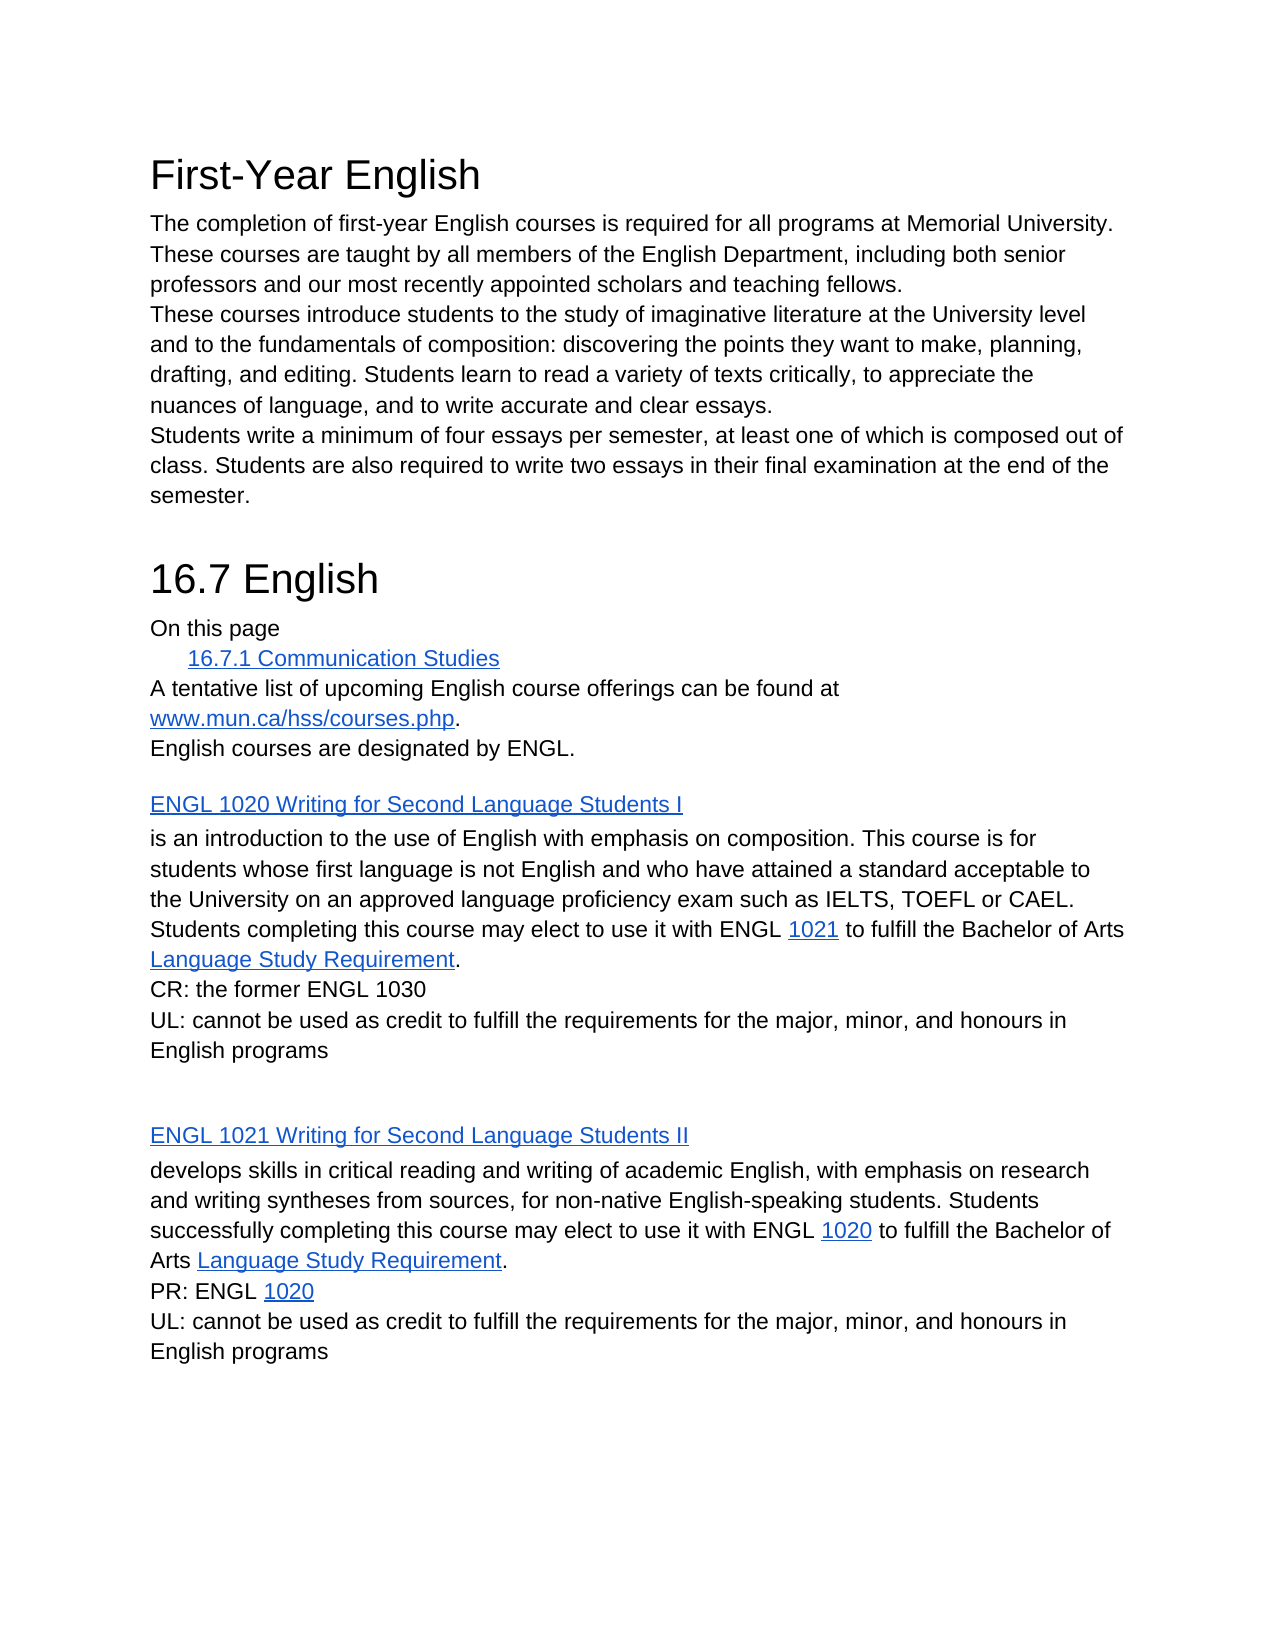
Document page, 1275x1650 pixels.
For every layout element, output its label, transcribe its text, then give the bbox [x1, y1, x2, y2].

subtitle First-Year English [150, 150, 1125, 198]
text On this page [150, 614, 1125, 641]
text UL: cannot be used as credit to fulfill the requirements for the major, minor, and honours in English programs [150, 1308, 1125, 1364]
text These courses introduce students to the study of imaginative literature at the University level and to the fundamentals of composition: discovering the points they want to make, planning, drafting, and editing. Students learn to read a variety of texts critically, to appreciate the nuances of language, and to write accurate and clear essays. [150, 301, 1125, 418]
text English courses are designated by ENGL. [150, 735, 1125, 762]
text A tentative list of upcoming English course offerings can be found at www.mun.ca/hss/courses.php. [150, 675, 1125, 732]
text is an introduction to the use of English with emphasis on composition. This course is for students whose first language is not English and who have attained a standard acceptable to the University on an approved language proficiency exam such as IELTS, TOEFL or CAEL. Students completing this course may elect to use it with ENGL 1021 to fulfill the Bachelor of Arts Language Study Requirement. [150, 825, 1125, 972]
text Students write a minimum of four essays per semester, at least one of which is composed out of class. Students are also required to write two essays in their final examination at the end of the semester. [150, 422, 1125, 509]
text PR: ENGL 1020 [150, 1278, 1125, 1304]
text UL: cannot be used as credit to fulfill the requirements for the major, minor, and honours in English programs [150, 1007, 1125, 1063]
text develops skills in critical reading and writing of academic English, with emphasis on research and writing syntheses from sources, for non-native English-speaking students. Students successfully completing this course may elect to use it with ENGL 1020 to fulfill the Bachelor of Arts Language Study Requirement. [150, 1157, 1125, 1274]
subtitle ENGL 1020 Writing for Second Language Students I [150, 791, 1125, 817]
list 16.7.1 Communication Studies [187, 645, 1125, 671]
subtitle 16.7 English [150, 554, 1125, 602]
text CR: the former ENGL 1030 [150, 976, 1125, 1003]
text The completion of first-year English courses is required for all programs at Memorial University. These courses are taught by all members of the English Department, including both senior professors and our most recently appointed scholars and teaching fellows. [150, 210, 1125, 297]
subtitle ENGL 1021 Writing for Second Language Students II [150, 1122, 1125, 1148]
